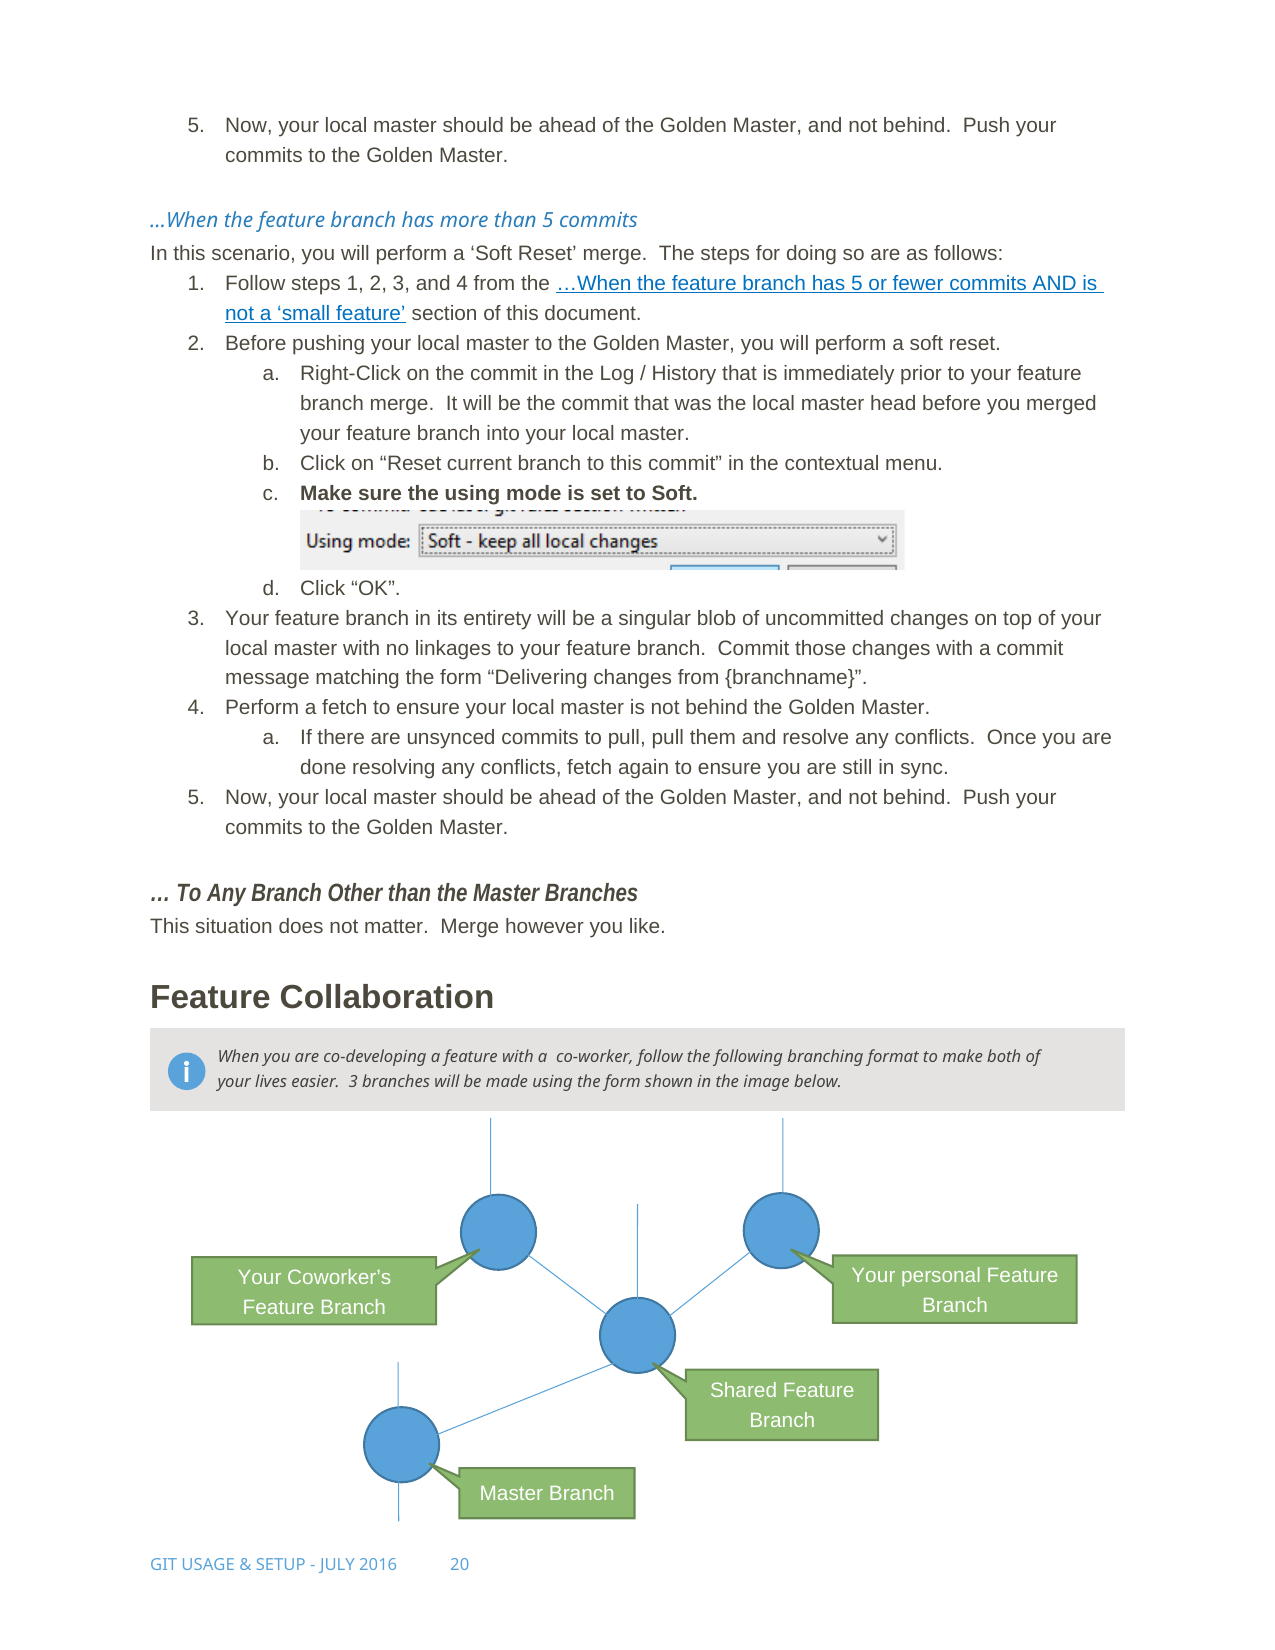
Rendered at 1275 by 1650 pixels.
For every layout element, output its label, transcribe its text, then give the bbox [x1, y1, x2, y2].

subtitle Feature Collaboration [150, 977, 1125, 1015]
list Now, your local master should be ahead of the Golden Master, and not behind. Push your commits to the Golden Master. [187, 112, 1125, 166]
list Right-Click on the commit in the Log / History that is immediately prior to your feature branch merge. It will be the commit that was the local master head before you merged your feature branch into your local master. [262, 361, 1125, 444]
list Click on “Reset current branch to this commit” in the contextual menu. [262, 450, 1125, 474]
picture [300, 510, 905, 570]
text This situation does not matter. Merge however you like. [150, 914, 1125, 938]
subtitle …When the feature branch has more than 5 commits [150, 206, 1125, 234]
list Now, your local master should be ahead of the Golden Master, and not behind. Push your commits to the Golden Master. [187, 785, 1125, 839]
list Follow steps 1, 2, 3, and 4 from the …When the feature branch has 5 or fewer commits AND is not a ‘small feature’ section of this document. [187, 271, 1125, 325]
list If there are unsynced commits to pull, pull them and resolve any conflicts. Once you are done resolving any conflicts, fetch again to ensure you are still in sync. [262, 725, 1125, 779]
list Click “OK”. [262, 576, 1125, 599]
list Before pushing your local master to the Golden Master, you will perform a soft reset. [187, 331, 1125, 355]
list Perform a fetch to ensure your local master is not behind the Golden Master. [187, 695, 1125, 719]
list Your feature branch in its entirety will be a singular blob of uncommitted changes on top of your local master with no linkages to your feature branch. Commit those changes with a commit message matching the form “Delivering changes from {branchname}”. [187, 605, 1125, 689]
table_header [150, 1028, 217, 1111]
subtitle … To Any Branch Other than the Master Branches [150, 878, 1125, 907]
table_header When you are co-developing a feature with a co-worker, follow the following branching format to make both of your lives easier. 3 branches will be made using the form shown in the image below. [217, 1028, 1125, 1111]
text In this scenario, you will perform a ‘Soft Reset’ merge. The steps for doing so are as follows: [150, 241, 1125, 265]
